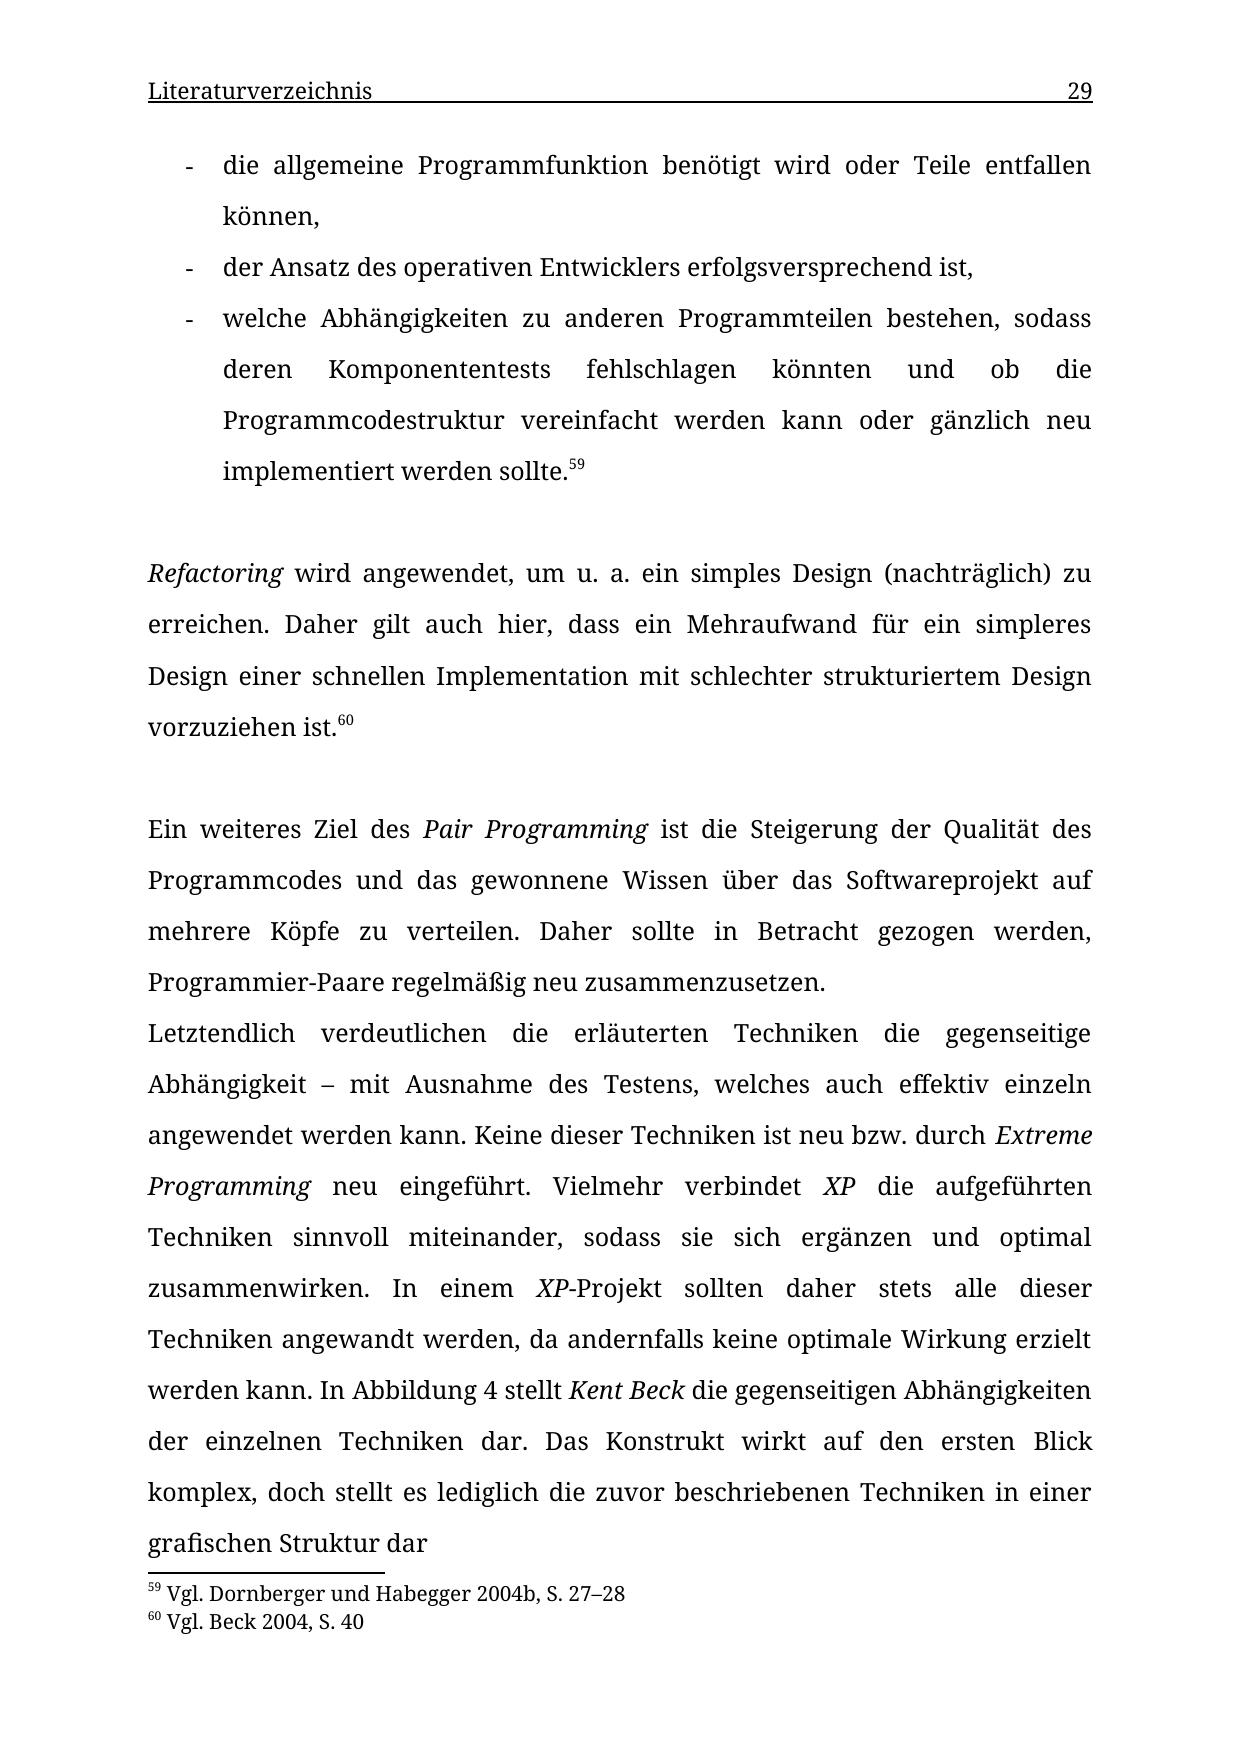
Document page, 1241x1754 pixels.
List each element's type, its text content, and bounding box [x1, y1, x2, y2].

list die allgemeine Programmfunktion benötigt wird oder Teile entfallen können, [185, 148, 1092, 233]
list welche Abhängigkeiten zu anderen Programmteilen bestehen, sodass deren Komponententests fehlschlagen könnten und ob die Programmcodestruktur vereinfacht werden kann oder gänzlich neu implementiert werden sollte. [185, 301, 1092, 488]
list der Ansatz des operativen Entwicklers erfolgsversprechend ist, [185, 250, 1092, 284]
text Refactoring wird angewendet, um u. a. ein simples Design (nachträglich) zu erreichen. Daher gilt auch hier, dass ein Mehraufwand für ein simpleres Design einer schnellen Implementation mit schlechter strukturiertem Design vorzuziehen ist. [148, 556, 1092, 743]
text Letztendlich verdeutlichen die erläuterten Techniken die gegenseitige Abhängigkeit – mit Ausnahme des Testens, welches auch effektiv einzeln angewendet werden kann. Keine dieser Techniken ist neu bzw. durch Extreme Programming neu eingeführt. Vielmehr verbindet XP die aufgeführten Techniken sinnvoll miteinander, sodass sie sich ergänzen und optimal zusammenwirken. In einem XP-Projekt sollten daher stets alle dieser Techniken angewandt werden, da andernfalls keine optimale Wirkung erzielt werden kann. In Abbildung 4 stellt Kent Beck die gegenseitigen Abhängigkeiten der einzelnen Techniken dar. Das Konstrukt wirkt auf den ersten Blick komplex, doch stellt es lediglich die zuvor beschriebenen Techniken in einer grafischen Struktur dar [148, 1015, 1092, 1560]
text Ein weiteres Ziel des Pair Programming ist die Steigerung der Qualität des Programmcodes und das gewonnene Wissen über das Softwareprojekt auf mehrere Köpfe zu verteilen. Daher sollte in Betracht gezogen werden, Programmier-Paare regelmäßig neu zusammenzusetzen. [148, 811, 1092, 998]
